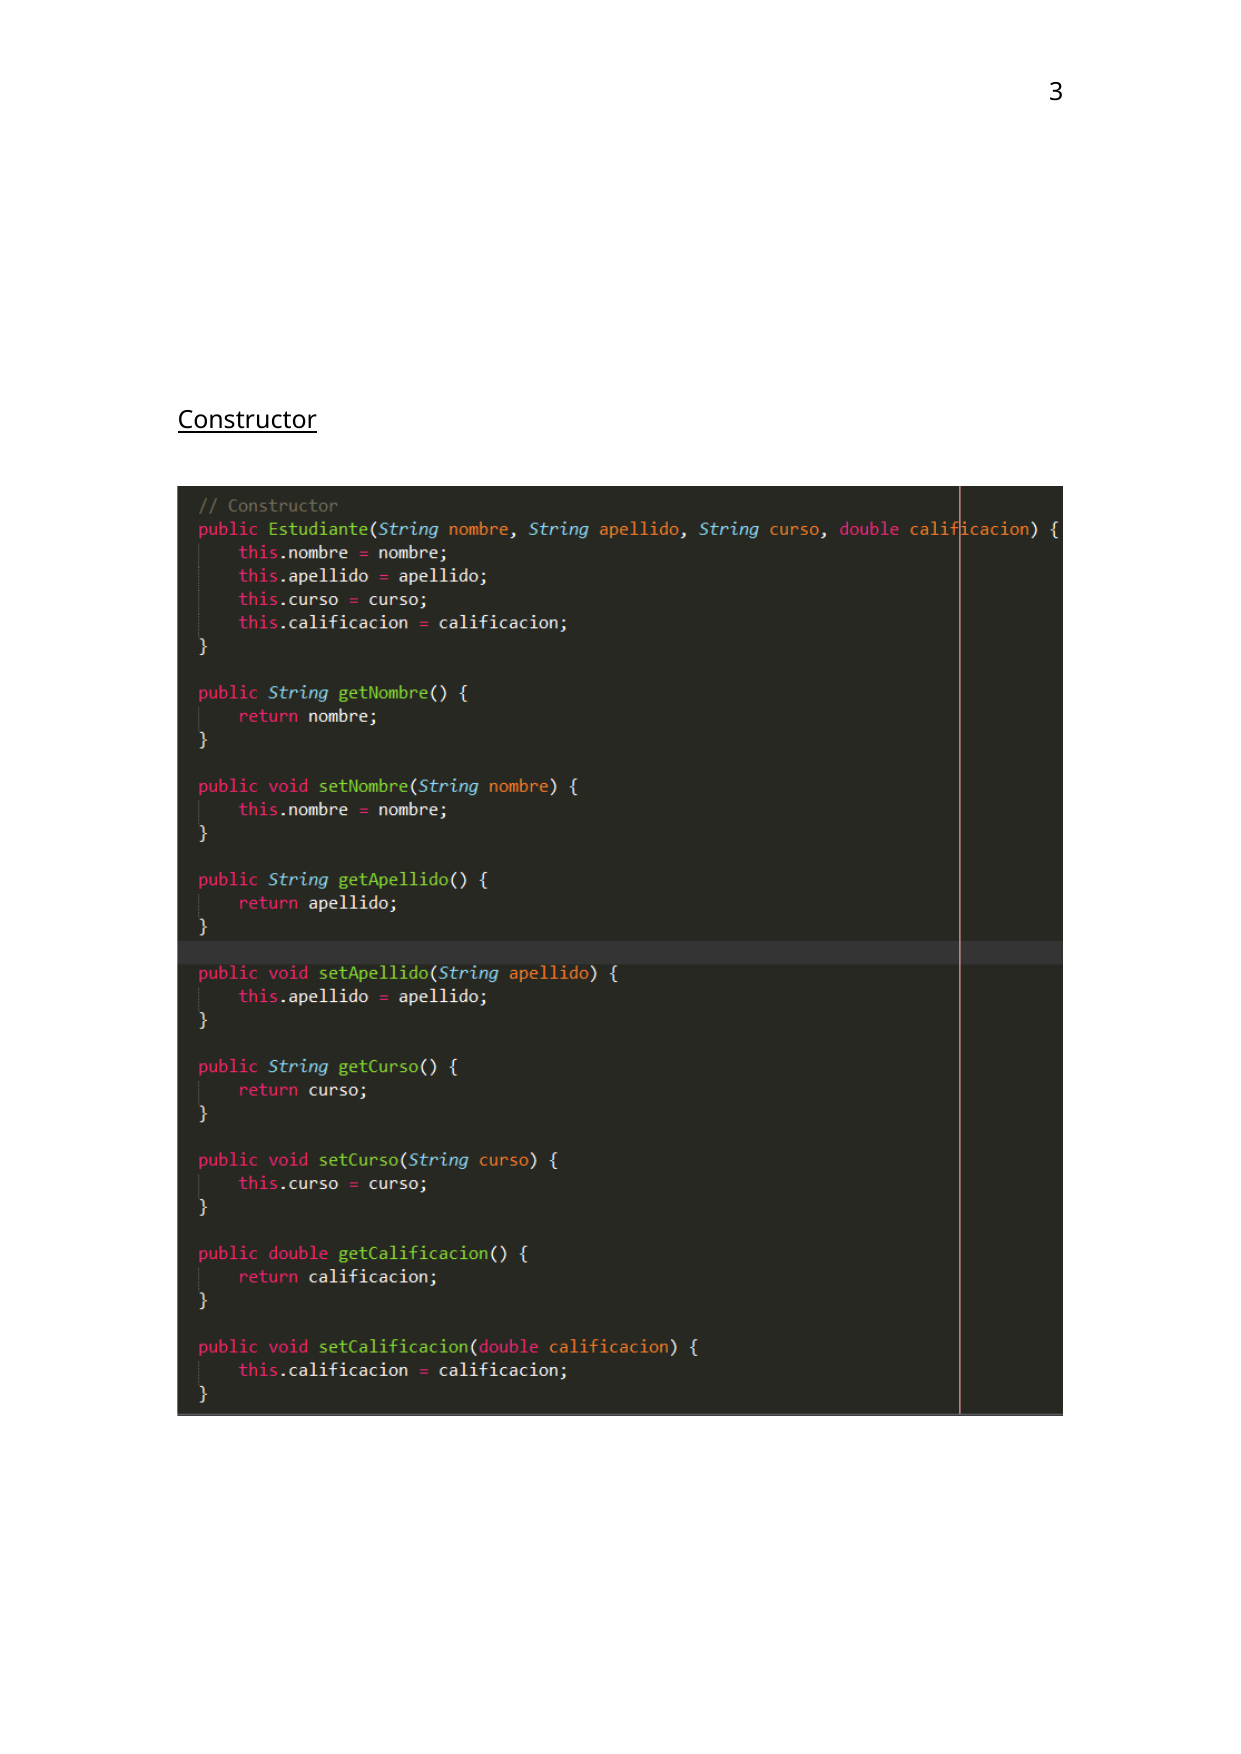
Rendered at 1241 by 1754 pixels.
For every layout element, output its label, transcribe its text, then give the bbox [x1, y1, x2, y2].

text Constructor [177, 402, 1063, 436]
picture [177, 486, 1063, 1416]
